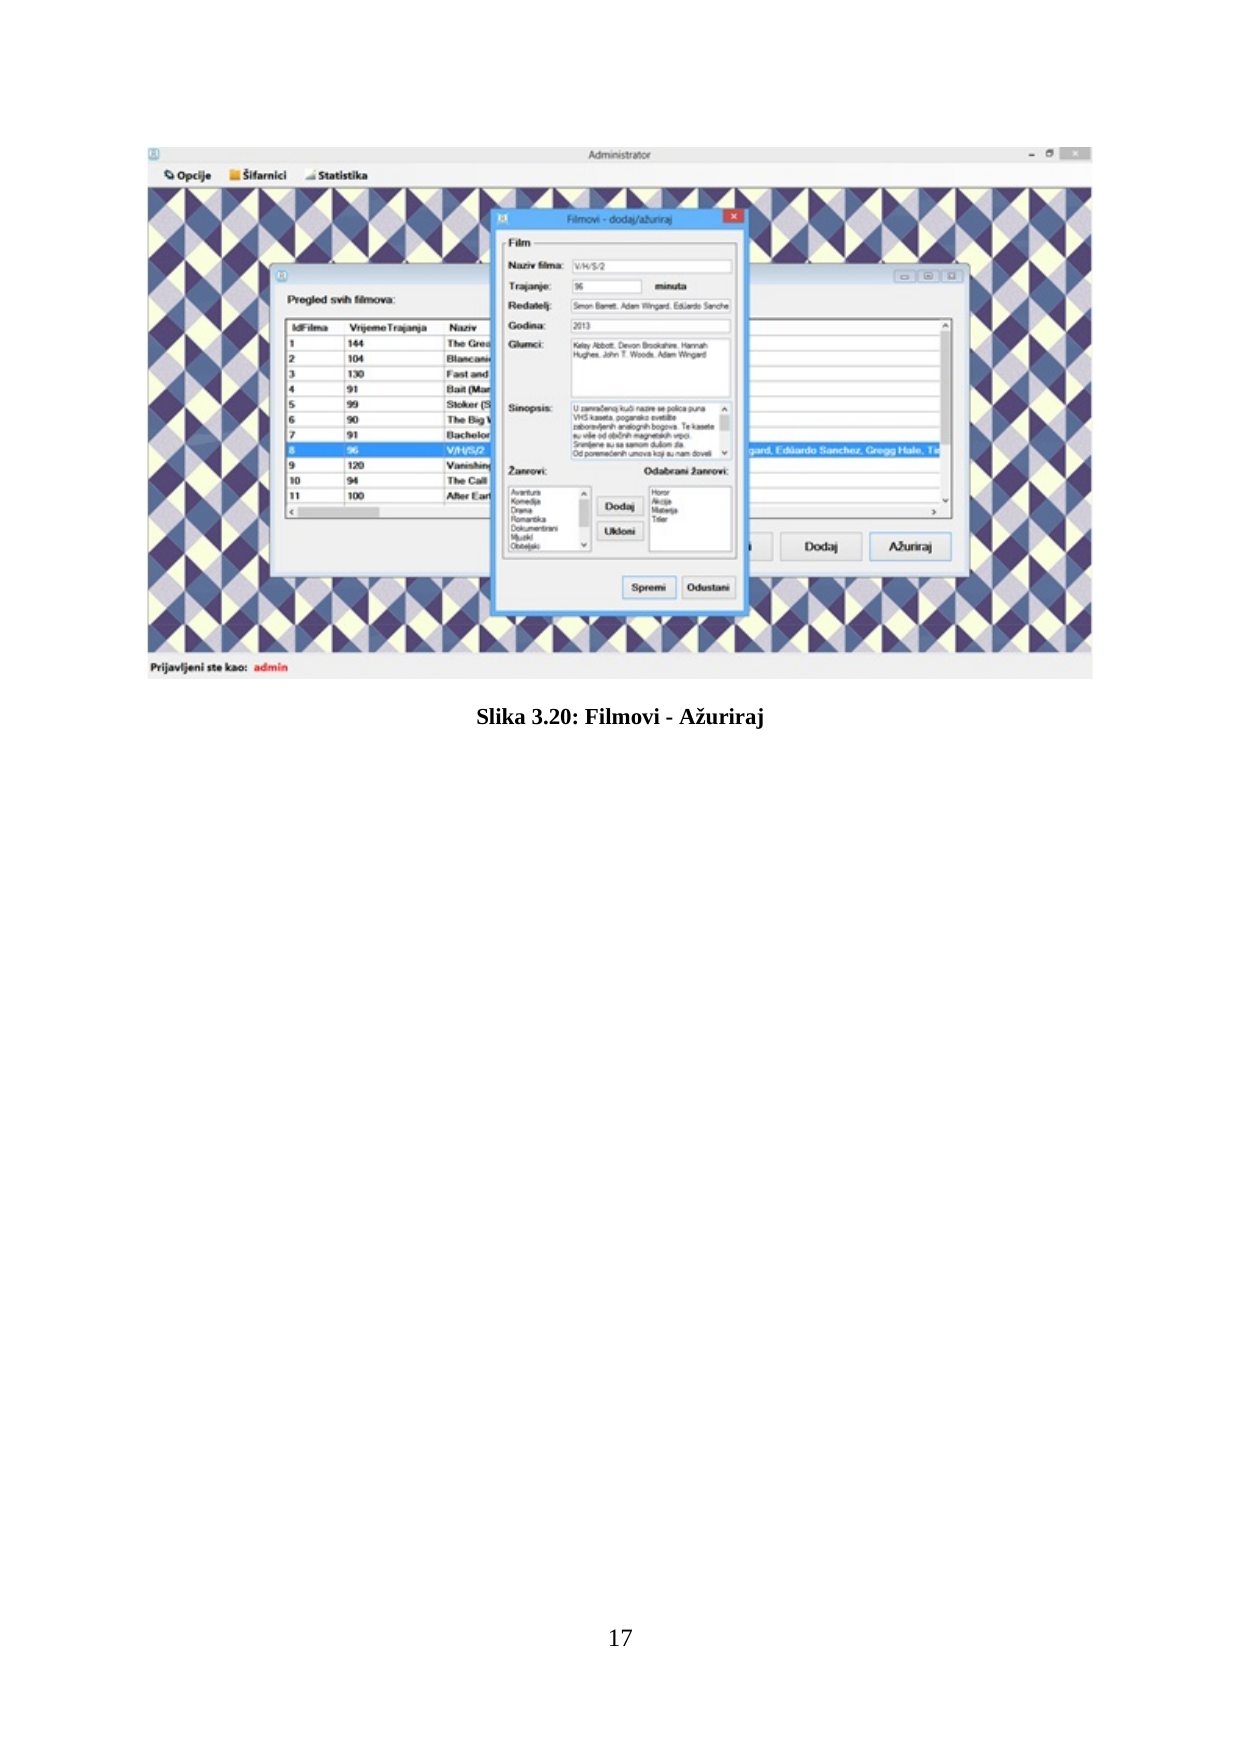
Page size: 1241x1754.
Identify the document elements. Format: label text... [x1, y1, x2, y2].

picture [147, 147, 1093, 679]
